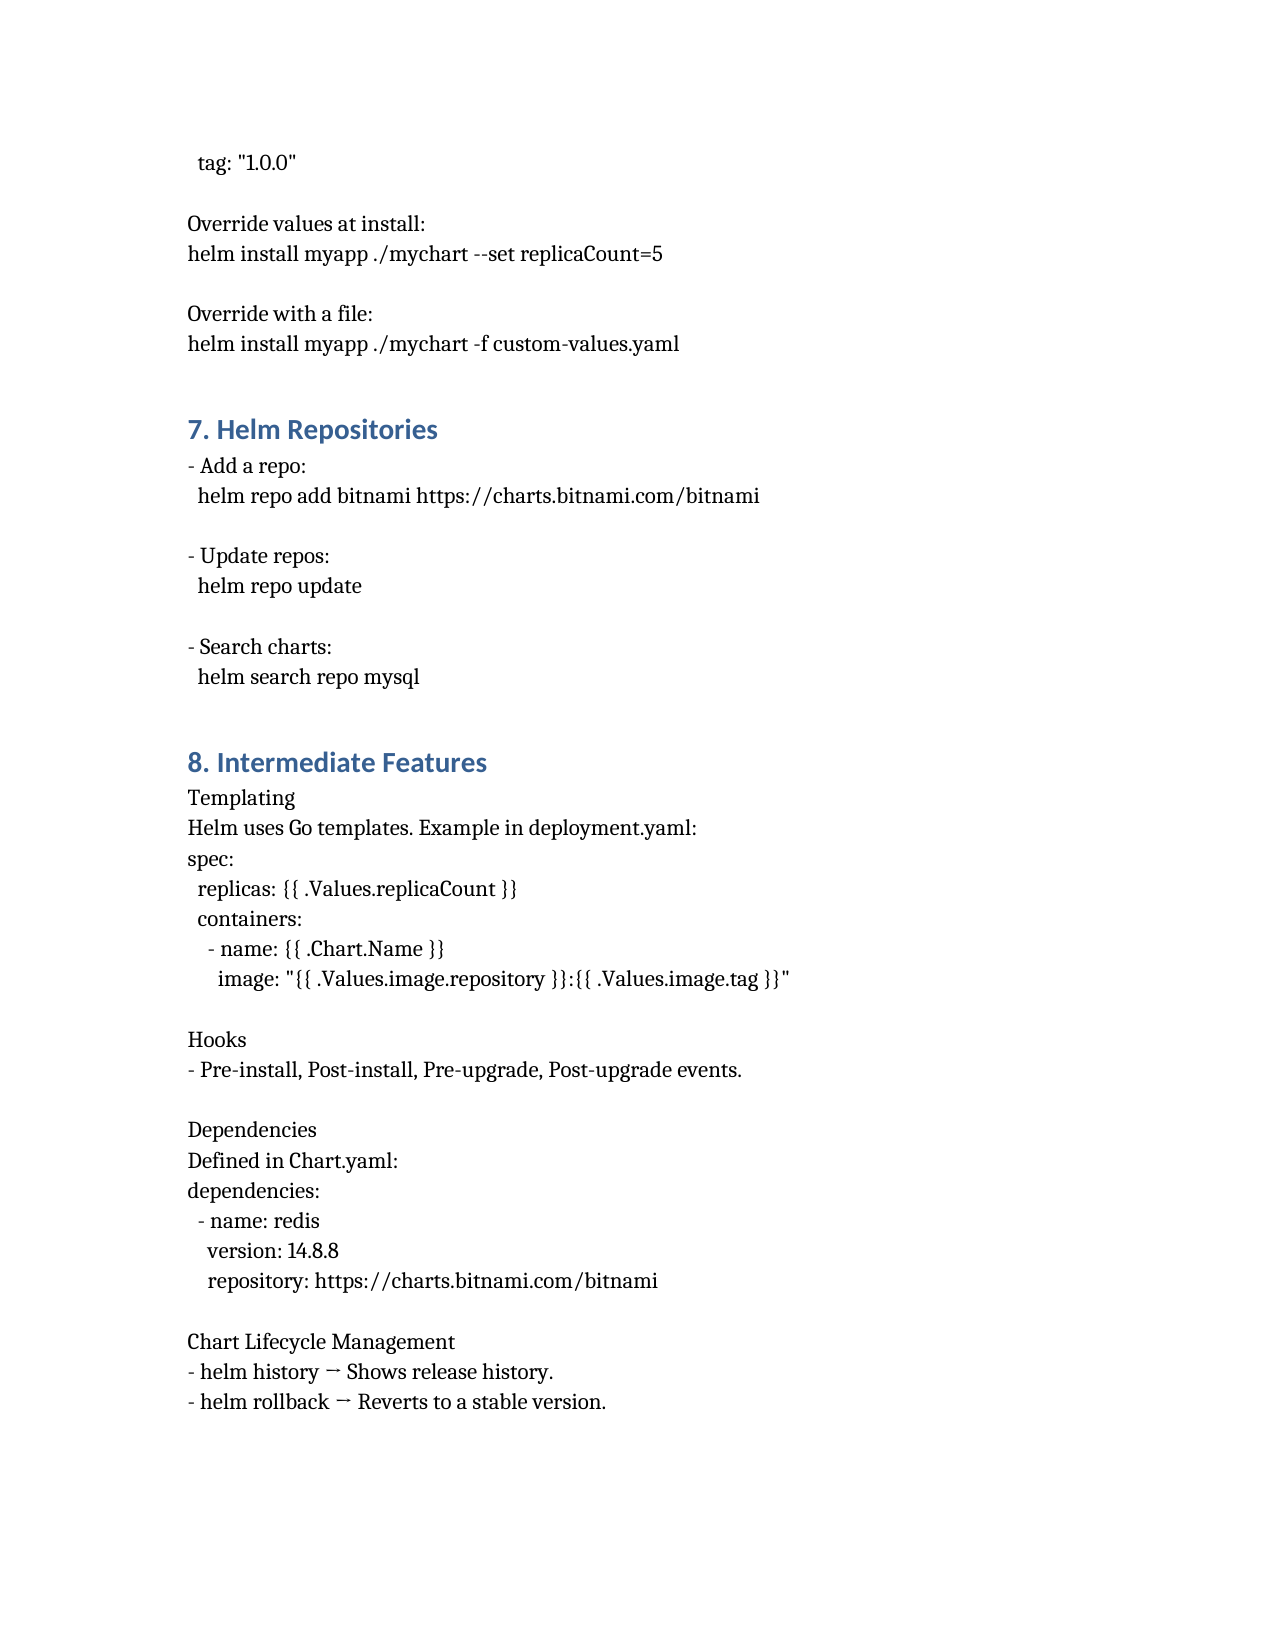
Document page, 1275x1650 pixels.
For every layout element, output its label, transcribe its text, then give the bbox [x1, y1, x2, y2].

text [187, 150, 1087, 358]
subtitle 7. Helm Repositories [187, 411, 1087, 447]
subtitle 8. Intermediate Features [187, 744, 1087, 780]
text - Add a repo: helm repo add bitnami https://charts.bitnami.com/bitnami - Update repos: helm repo update - Search charts: helm search repo mysql [187, 452, 1087, 690]
text Templating Helm uses Go templates. Example in deployment.yaml: spec: replicas: {{ .Values.replicaCount }} containers: - name: {{ .Chart.Name }} image: "{{ .Values.image.repository }}:{{ .Values.image.tag }}" Hooks - Pre-install, Post-install, Pre-upgrade, Post-upgrade events. Dependencies Defined in Chart.yaml: dependencies: - name: redis version: 14.8.8 repository: https://charts.bitnami.com/bitnami Chart Lifecycle Management - helm history → Shows release history. - helm rollback → Reverts to a stable version. [187, 785, 1087, 1416]
